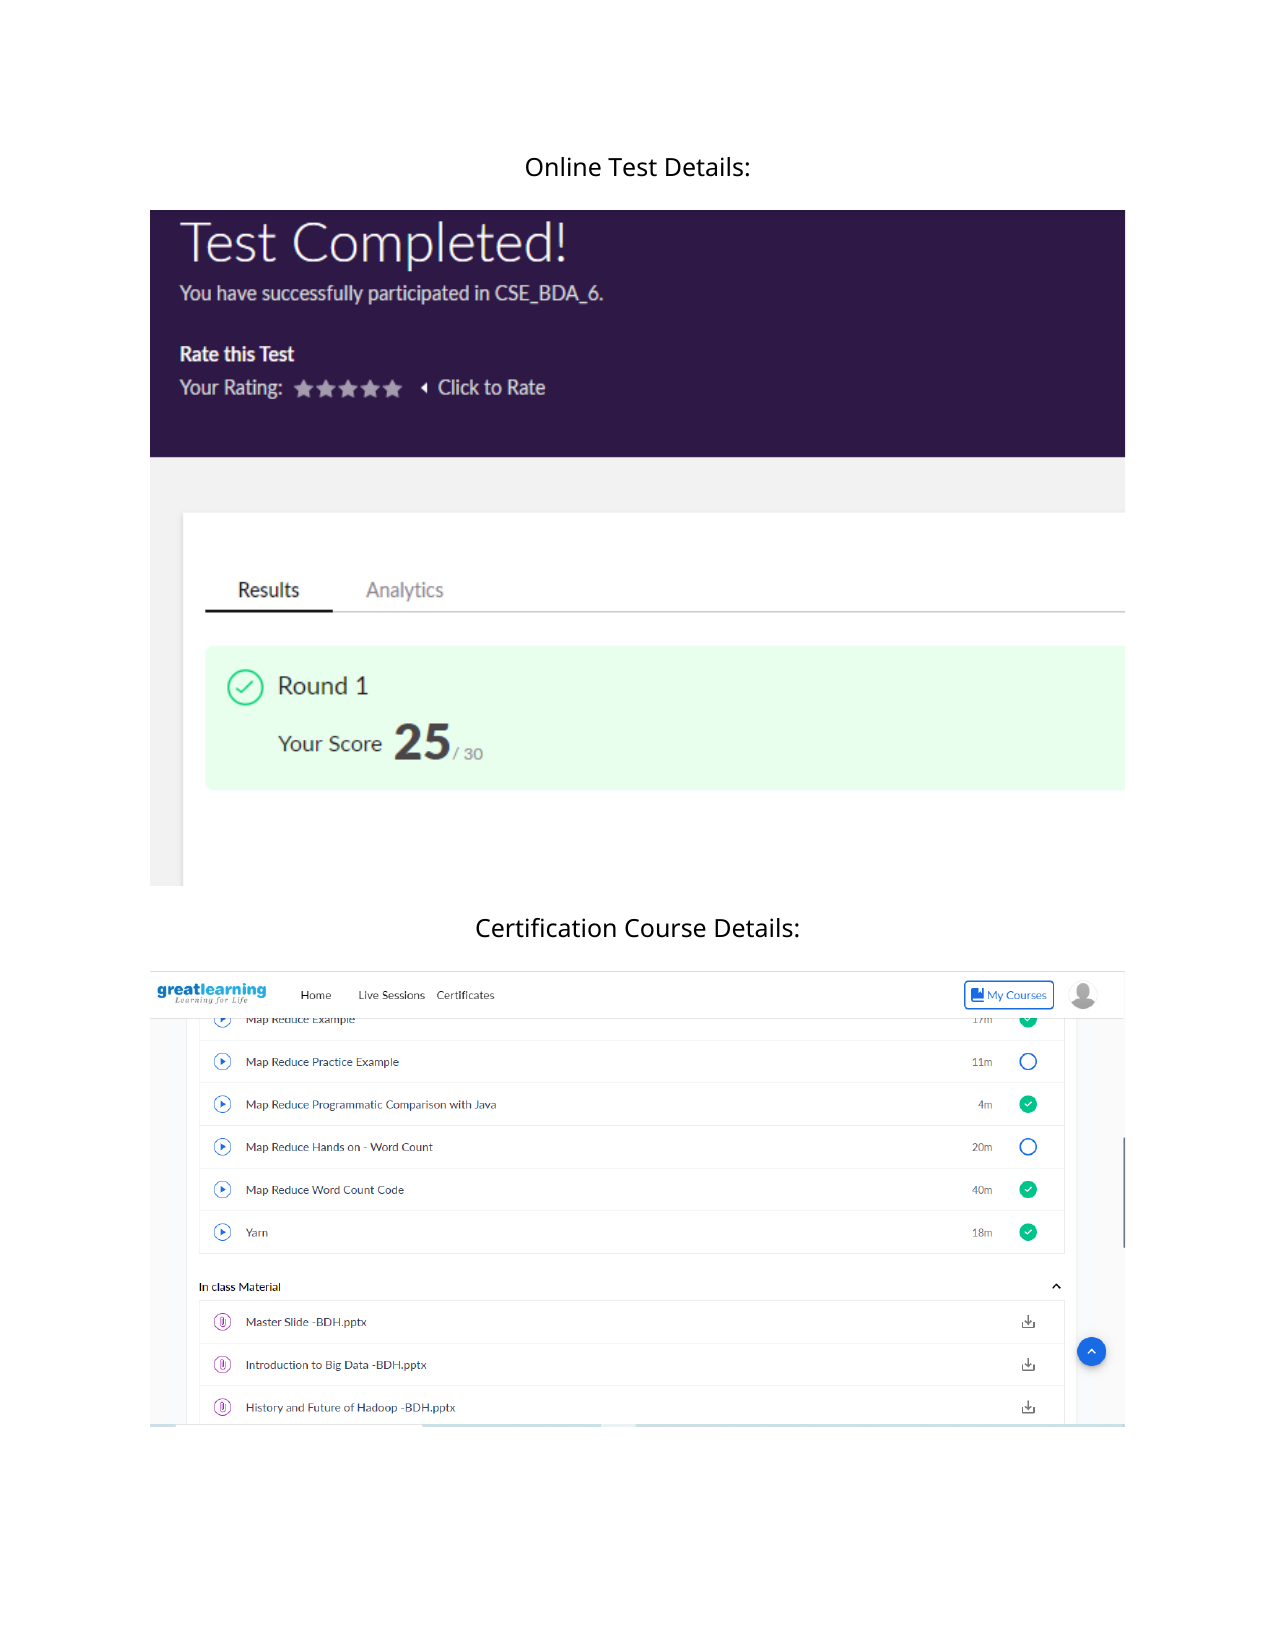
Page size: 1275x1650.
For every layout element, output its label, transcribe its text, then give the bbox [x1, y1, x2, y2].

picture [150, 970, 1125, 1427]
text Certification Course Details: [150, 911, 1125, 945]
text Online Test Details: [150, 150, 1125, 184]
picture [150, 210, 1125, 886]
